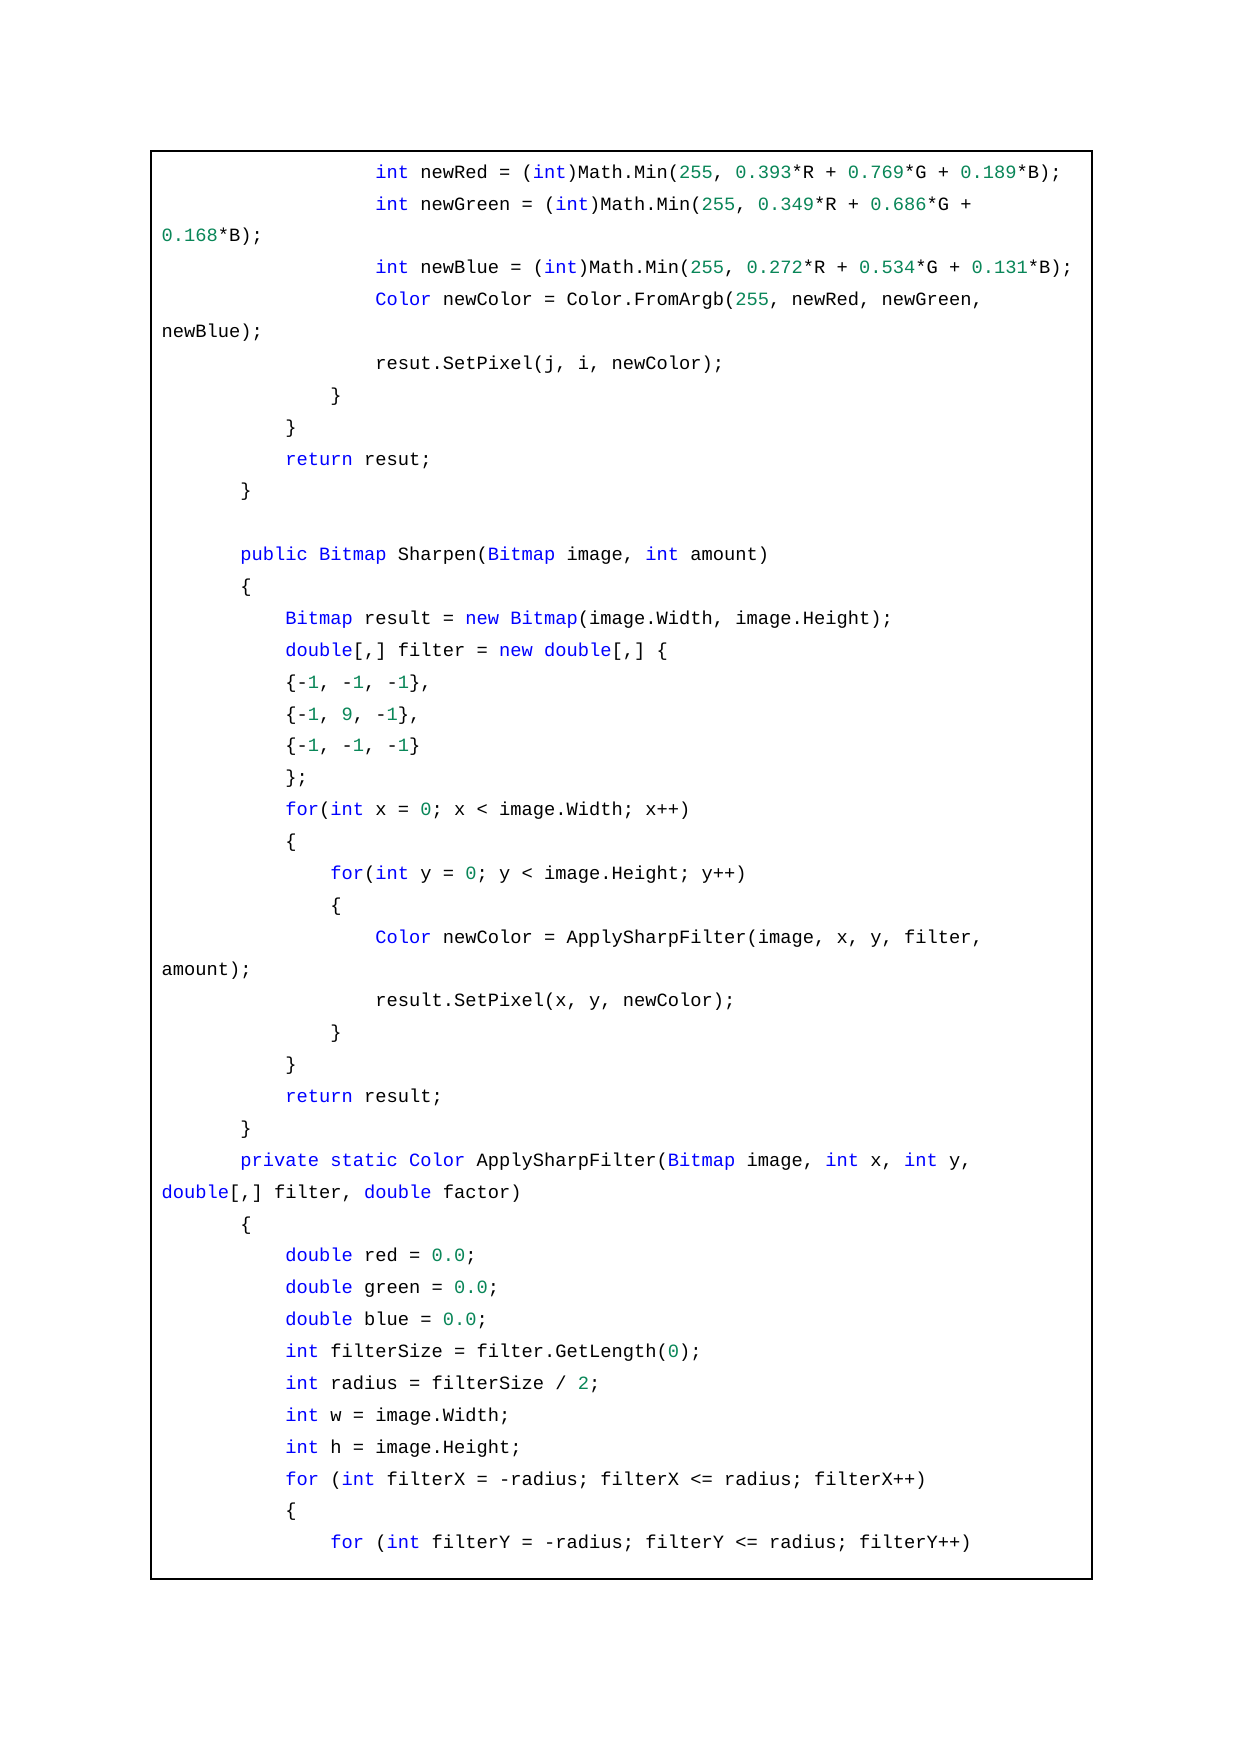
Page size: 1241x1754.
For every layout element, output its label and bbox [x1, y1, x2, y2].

table_cell [152, 152, 1091, 1578]
